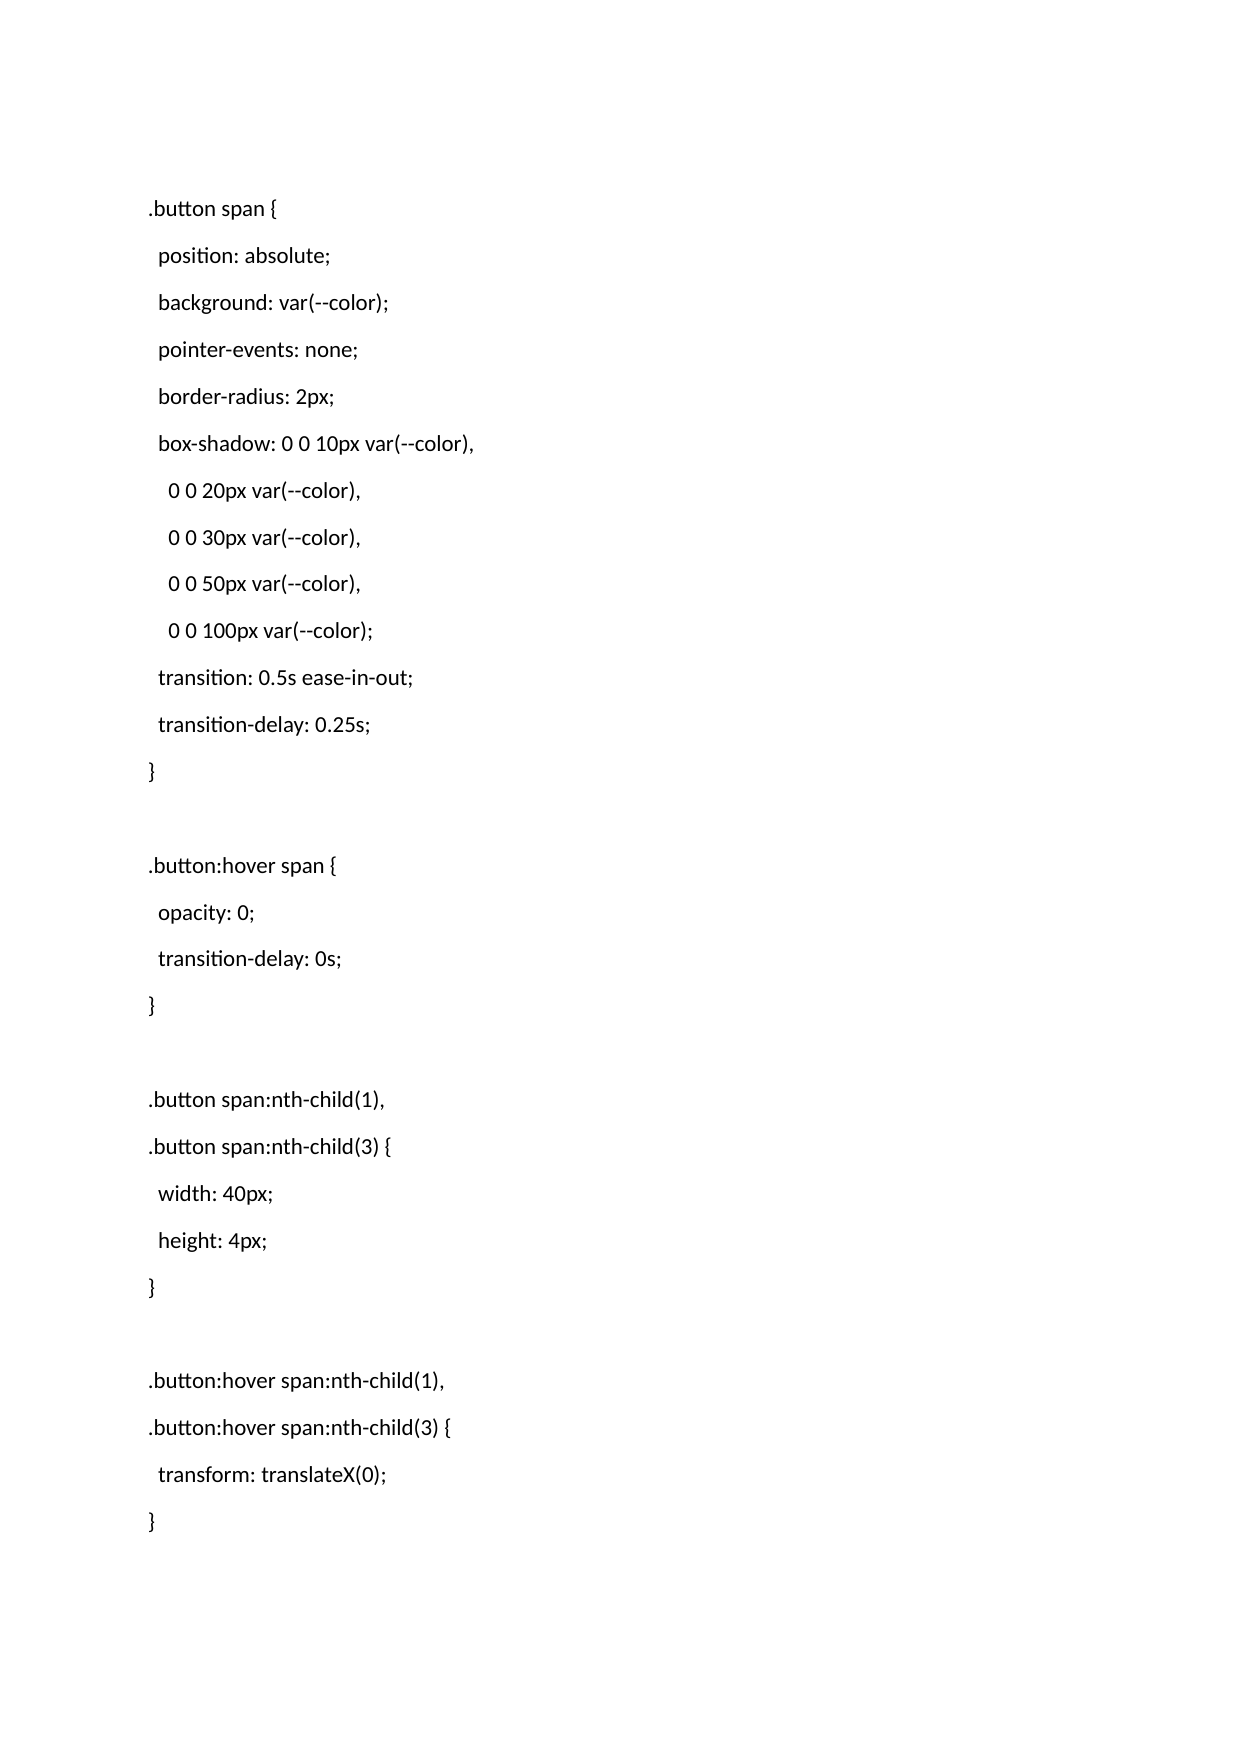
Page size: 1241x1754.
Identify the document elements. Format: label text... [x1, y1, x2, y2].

text .button:hover span:nth-child(3) { [148, 1413, 1093, 1441]
text transition: 0.5s ease-in-out; [148, 663, 1093, 691]
text box-shadow: 0 0 10px var(--color), [148, 429, 1093, 457]
text .button:hover span { [148, 851, 1093, 879]
text opacity: 0; [148, 898, 1093, 926]
text width: 40px; [148, 1179, 1093, 1207]
text background: var(--color); [148, 288, 1093, 316]
text transition-delay: 0.25s; [148, 710, 1093, 738]
text } [148, 1273, 1093, 1301]
text position: absolute; [148, 241, 1093, 269]
text pointer-events: none; [148, 335, 1093, 363]
text } [148, 991, 1093, 1019]
text height: 4px; [148, 1226, 1093, 1254]
text 0 0 50px var(--color), [148, 569, 1093, 597]
text 0 0 100px var(--color); [148, 616, 1093, 644]
text .button:hover span:nth-child(1), [148, 1366, 1093, 1394]
text transform: translateX(0); [148, 1460, 1093, 1488]
text .button span:nth-child(1), [148, 1085, 1093, 1113]
text } [148, 757, 1093, 785]
text 0 0 30px var(--color), [148, 523, 1093, 551]
text transition-delay: 0s; [148, 944, 1093, 972]
text .button span { [148, 194, 1093, 222]
text } [148, 1507, 1093, 1535]
text .button span:nth-child(3) { [148, 1132, 1093, 1160]
text 0 0 20px var(--color), [148, 476, 1093, 504]
text border-radius: 2px; [148, 382, 1093, 410]
